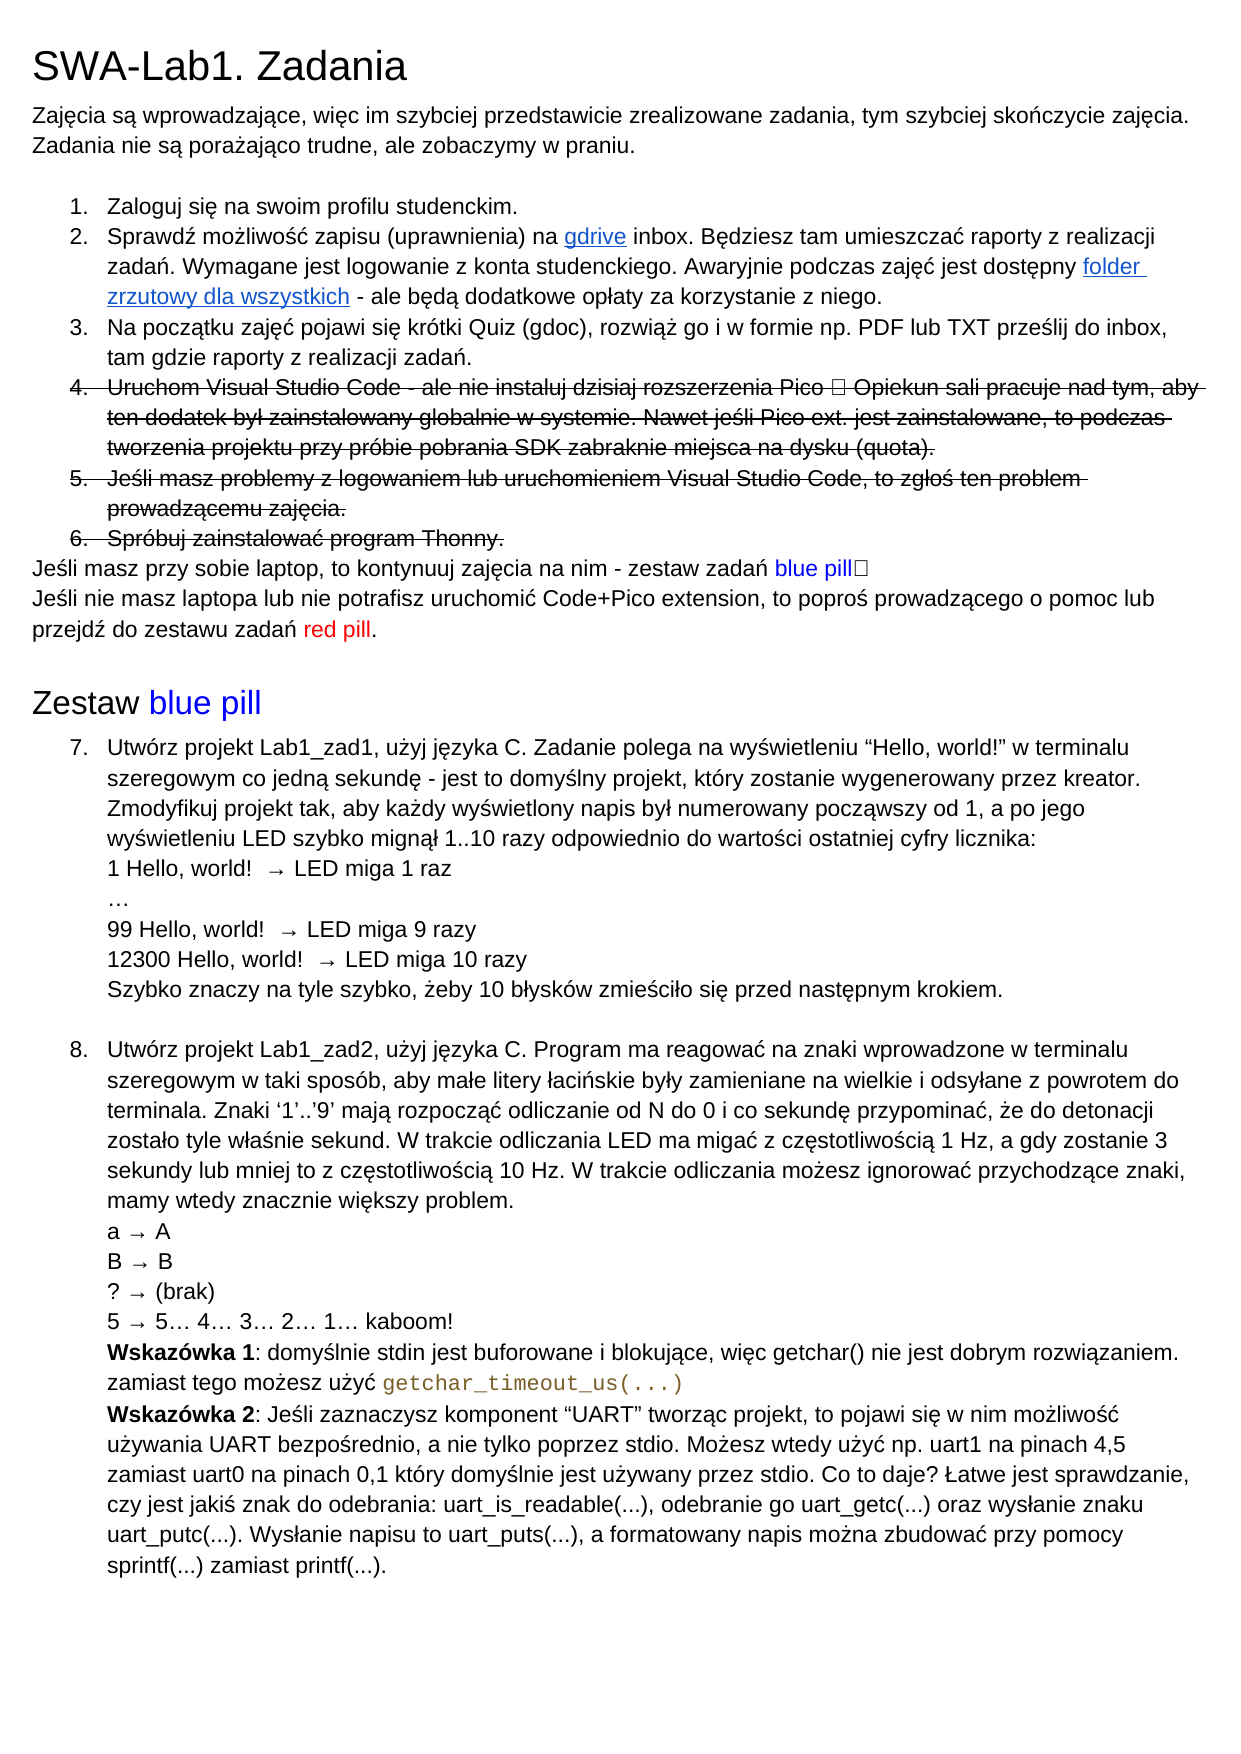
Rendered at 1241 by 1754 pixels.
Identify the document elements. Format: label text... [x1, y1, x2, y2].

list Uruchom Visual Studio Code - ale nie instaluj dzisiaj rozszerzenia Pico 🙁 Opiekun sali pracuje nad tym, aby ten dodatek był zainstalowany globalnie w systemie. Nawet jeśli Pico ext. jest zainstalowane, to podczas tworzenia projektu przy próbie pobrania SDK zabraknie miejsca na dysku (quota). [69, 374, 1208, 461]
text Jeśli masz przy sobie laptop, to kontynuuj zajęcia na nim - zestaw zadań blue pill🙂 [32, 555, 1208, 582]
text Zajęcia są wprowadzające, więc im szybciej przedstawicie zrealizowane zadania, tym szybciej skończycie zajęcia. Zadania nie są porażająco trudne, ale zobaczymy w praniu. [32, 102, 1208, 159]
list Zaloguj się na swoim profilu studenckim. [69, 193, 1208, 219]
list Na początku zajęć pojawi się krótki Quiz (gdoc), rozwiąż go i w formie np. PDF lub TXT prześlij do inbox, tam gdzie raporty z realizacji zadań. [69, 313, 1208, 370]
list Spróbuj zainstalować program Thonny. [69, 525, 1208, 551]
text Jeśli nie masz laptopa lub nie potrafisz uruchomić Code+Pico extension, to poproś prowadzącego o pomoc lub przejdź do zestawu zadań red pill. [32, 585, 1208, 642]
list Sprawdź możliwość zapisu (uprawnienia) na gdrive inbox. Będziesz tam umieszczać raporty z realizacji zadań. Wymagane jest logowanie z konta studenckiego. Awaryjnie podczas zajęć jest dostępny folder zrzutowy dla wszystkich - ale będą dodatkowe opłaty za korzystanie z niego. [69, 223, 1208, 310]
subtitle SWA-Lab1. Zadania [32, 42, 1208, 89]
list Jeśli masz problemy z logowaniem lub uruchomieniem Visual Studio Code, to zgłoś ten problem prowadzącemu zajęcia. [69, 464, 1208, 521]
list Utwórz projekt Lab1_zad1, użyj języka C. Zadanie polega na wyświetleniu “Hello, world!” w terminalu szeregowym co jedną sekundę - jest to domyślny projekt, który zostanie wygenerowany przez kreator. Zmodyfikuj projekt tak, aby każdy wyświetlony napis był numerowany począwszy od 1, a po jego wyświetleniu LED szybko mignął 1..10 razy odpowiednio do wartości ostatniej cyfry licznika: 1 Hello, world! → LED miga 1 raz … 99 Hello, world! → LED miga 9 razy 12300 Hello, world! → LED miga 10 razy Szybko znaczy na tyle szybko, żeby 10 błysków zmieściło się przed następnym krokiem. [69, 734, 1208, 1002]
list Utwórz projekt Lab1_zad2, użyj języka C. Program ma reagować na znaki wprowadzone w terminalu szeregowym w taki sposób, aby małe litery łacińskie były zamieniane na wielkie i odsyłane z powrotem do terminala. Znaki ‘1’..’9’ mają rozpocząć odliczanie od N do 0 i co sekundę przypominać, że do detonacji zostało tyle właśnie sekund. W trakcie odliczania LED ma migać z częstotliwością 1 Hz, a gdy zostanie 3 sekundy lub mniej to z częstotliwością 10 Hz. W trakcie odliczania możesz ignorować przychodzące znaki, mamy wtedy znacznie większy problem. a → A B → B ? → (brak) 5 → 5… 4… 3… 2… 1… kaboom! Wskazówka 1: domyślnie stdin jest buforowane i blokujące, więc getchar() nie jest dobrym rozwiązaniem. zamiast tego możesz użyć getchar_timeout_us(...) Wskazówka 2: Jeśli zaznaczysz komponent “UART” tworząc projekt, to pojawi się w nim możliwość używania UART bezpośrednio, a nie tylko poprzez stdio. Możesz wtedy użyć np. uart1 na pinach 4,5 zamiast uart0 na pinach 0,1 który domyślnie jest używany przez stdio. Co to daje? Łatwe jest sprawdzanie, czy jest jakiś znak do odebrania: uart_is_readable(...), odebranie go uart_getc(...) oraz wysłanie znaku uart_putc(...). Wysłanie napisu to uart_puts(...), a formatowany napis można zbudować przy pomocy sprintf(...) zamiast printf(...). [69, 1036, 1208, 1578]
subtitle Zestaw blue pill [32, 683, 1208, 722]
